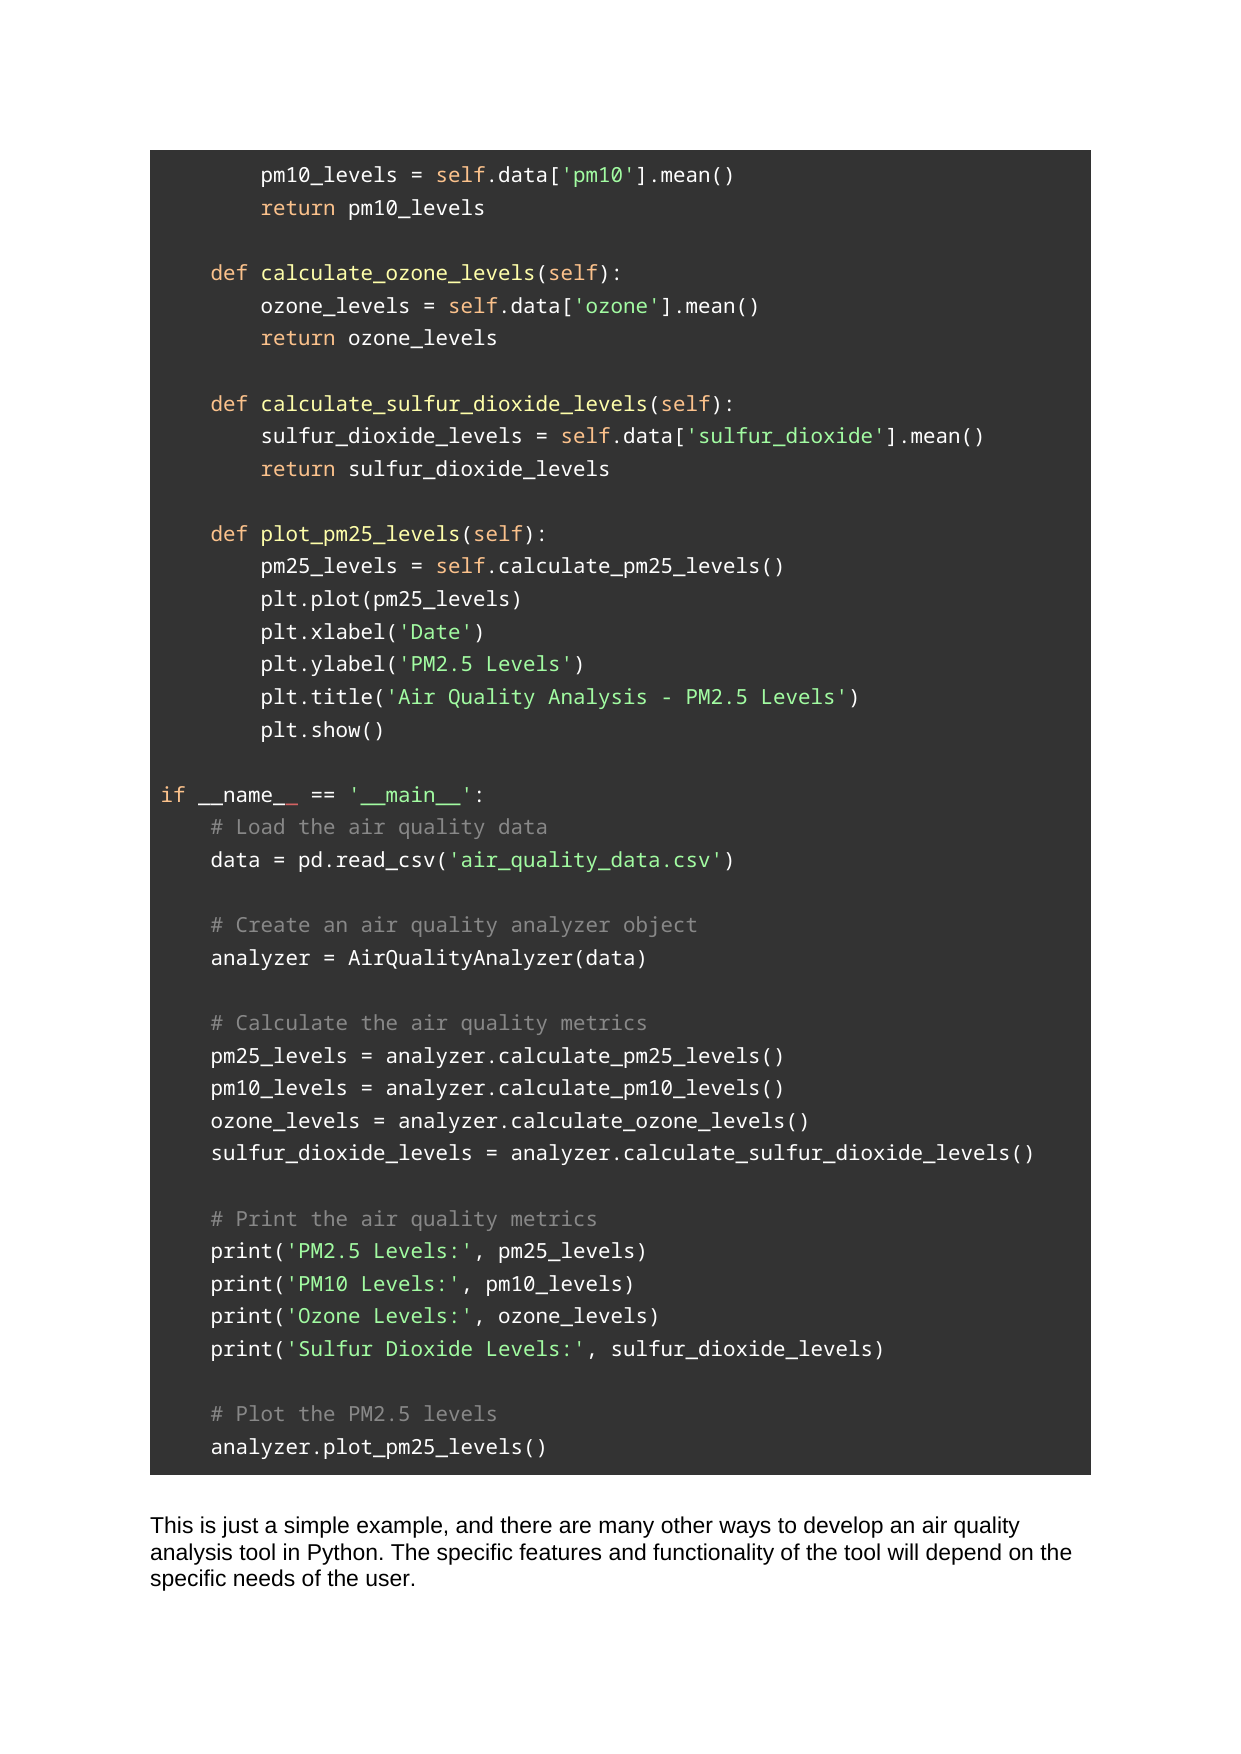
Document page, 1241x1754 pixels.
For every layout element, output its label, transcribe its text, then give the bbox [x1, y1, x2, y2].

text This is just a simple example, and there are many other ways to develop an air quality analysis tool in Python. The specific features and functionality of the tool will depend on the specific needs of the user. [150, 1512, 1090, 1591]
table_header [150, 150, 1091, 1475]
